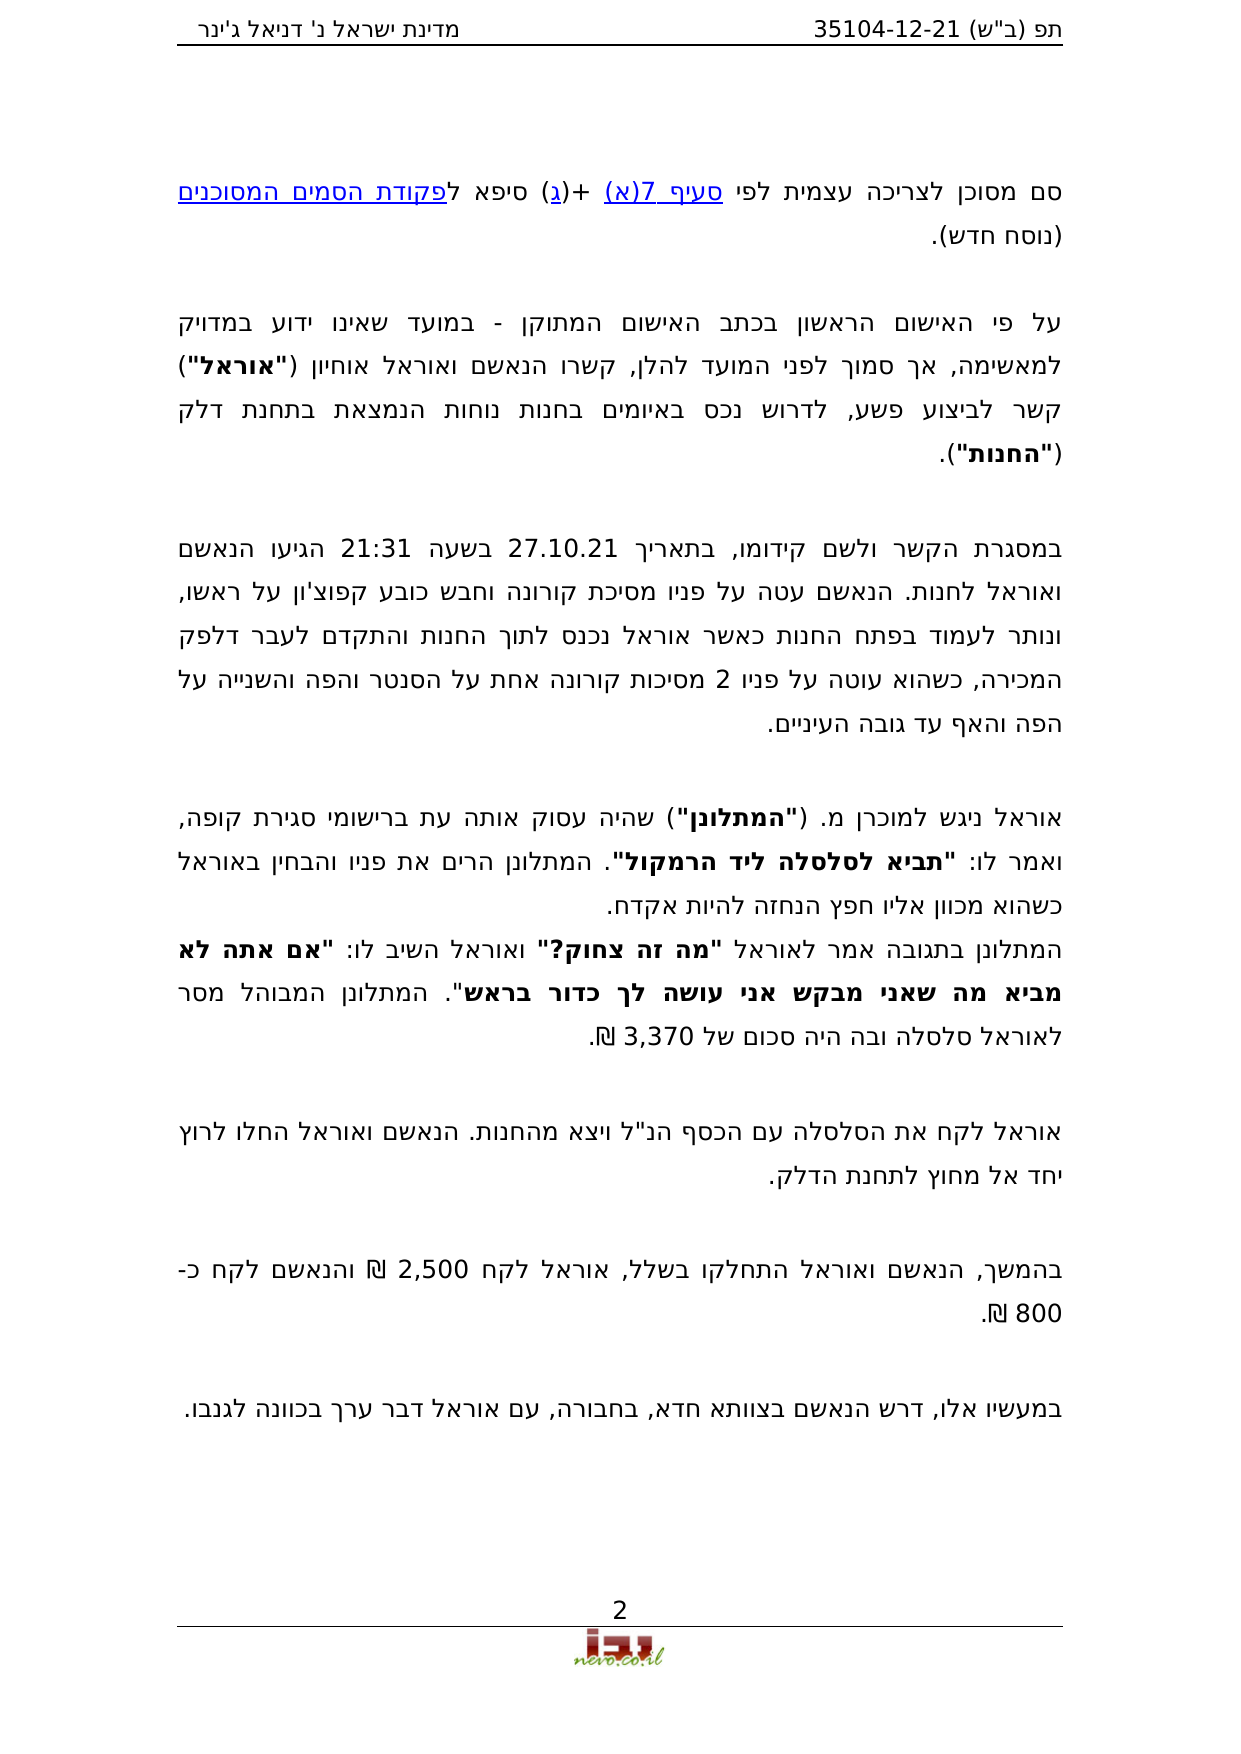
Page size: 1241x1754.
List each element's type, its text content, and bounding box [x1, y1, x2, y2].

text אוראל לקח את הסלסלה עם הכסף הנ"ל ויצא מהחנות. הנאשם ואוראל החלו לרוץ יחד אל מחוץ לתחנת הדלק. [177, 1117, 1063, 1190]
text בהמשך, הנאשם ואוראל התחלקו בשלל, אוראל לקח 2,500 ₪ והנאשם לקח כ-800 ₪. [177, 1256, 1063, 1329]
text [177, 177, 1063, 250]
text אוראל ניגש למוכרן מ. ("המתלונן") שהיה עסוק אותה עת ברישומי סגירת קופה, ואמר לו: "תביא לסלסלה ליד הרמקול". המתלונן הרים את פניו והבחין באוראל כשהוא מכוון אליו חפץ הנחזה להיות אקדח. [177, 804, 1063, 920]
text במעשיו אלו, דרש הנאשם בצוותא חדא, בחבורה, עם אוראל דבר ערך בכוונה לגנבו. [177, 1394, 1063, 1423]
text על פי האישום הראשון בכתב האישום המתוקן - במועד שאינו ידוע במדויק למאשימה, אך סמוך לפני המועד להלן, קשרו הנאשם ואוראל אוחיון ("אוראל") קשר לביצוע פשע, לדרוש נכס באיומים בחנות נוחות הנמצאת בתחנת דלק ("החנות"). [177, 308, 1063, 468]
text במסגרת הקשר ולשם קידומו, בתאריך 27.10.21 בשעה 21:31 הגיעו הנאשם ואוראל לחנות. הנאשם עטה על פניו מסיכת קורונה וחבש כובע קפוצ'ון על ראשו, ונותר לעמוד בפתח החנות כאשר אוראל נכנס לתוך החנות והתקדם לעבר דלפק המכירה, כשהוא עוטה על פניו 2 מסיכות קורונה אחת על הסנטר והפה והשנייה על הפה והאף עד גובה העיניים. [177, 534, 1063, 738]
picture [574, 1628, 666, 1667]
text המתלונן בתגובה אמר לאוראל "מה זה צחוק?" ואוראל השיב לו: "אם אתה לא מביא מה שאני מבקש אני עושה לך כדור בראש". המתלונן המבוהל מסר לאוראל סלסלה ובה היה סכום של 3,370 ₪. [177, 935, 1063, 1052]
